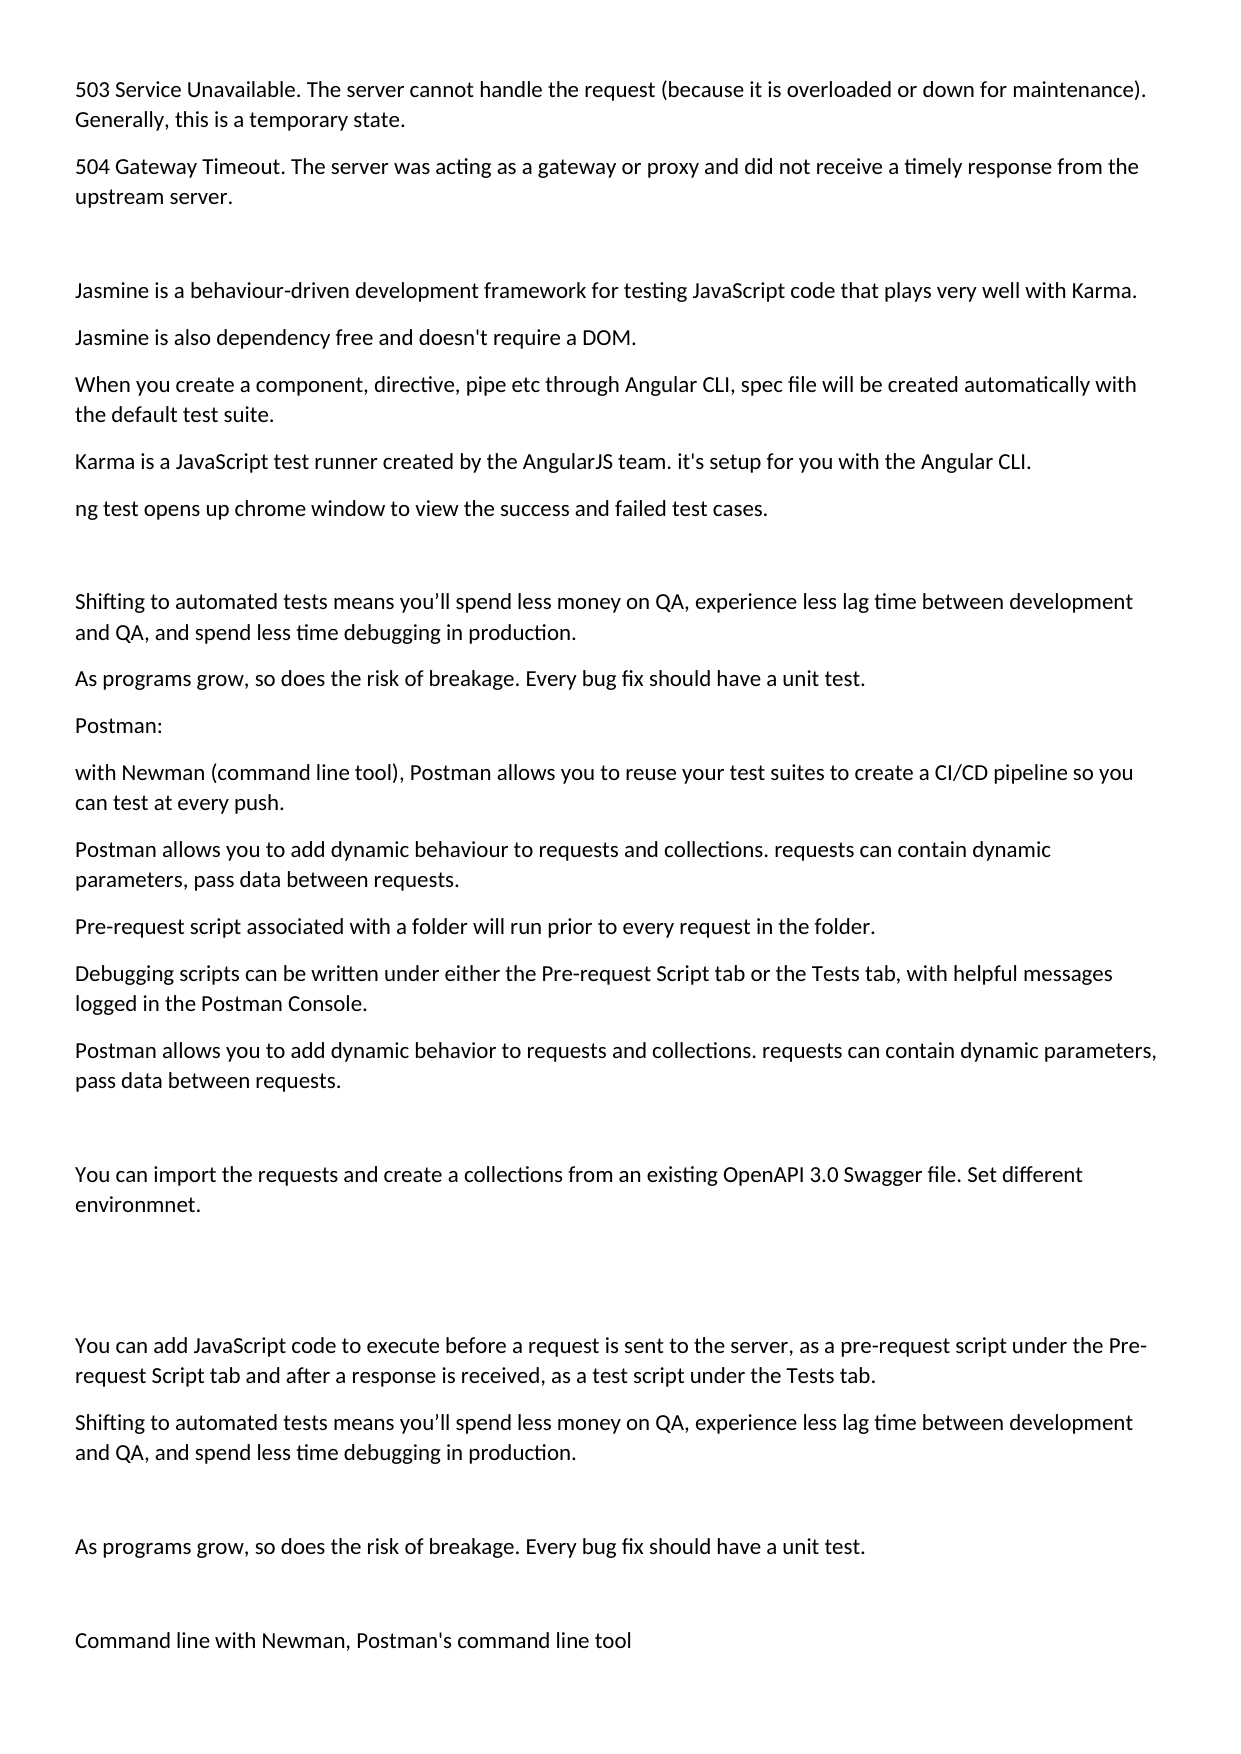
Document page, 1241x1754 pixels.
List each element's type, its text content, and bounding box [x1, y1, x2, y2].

text You can import the requests and create a collections from an existing OpenAPI 3.0 Swagger file. Set different environmnet. [75, 1160, 1165, 1219]
text As programs grow, so does the risk of breakage. Every bug fix should have a unit test. [75, 664, 1165, 693]
text Postman allows you to add dynamic behaviour to requests and collections. requests can contain dynamic parameters, pass data between requests. [75, 835, 1165, 894]
text 504 Gateway Timeout. The server was acting as a gateway or proxy and did not receive a timely response from the upstream server. [75, 152, 1165, 210]
text Shifting to automated tests means you’ll spend less money on QA, experience less lag time between development and QA, and spend less time debugging in production. [75, 587, 1165, 646]
text Postman allows you to add dynamic behavior to requests and collections. requests can contain dynamic parameters, pass data between requests. [75, 1036, 1165, 1095]
text Command line with Newman, Postman's command line tool [75, 1626, 1165, 1654]
text Shifting to automated tests means you’ll spend less money on QA, experience less lag time between development and QA, and spend less time debugging in production. [75, 1408, 1165, 1467]
text As programs grow, so does the risk of breakage. Every bug fix should have a unit test. [75, 1532, 1165, 1560]
text with Newman (command line tool), Postman allows you to reuse your test suites to create a CI/CD pipeline so you can test at every push. [75, 758, 1165, 817]
text When you create a component, directive, pipe etc through Angular CLI, spec file will be created automatically with the default test suite. [75, 370, 1165, 428]
text Pre-request script associated with a folder will run prior to every request in the folder. [75, 912, 1165, 941]
text 503 Service Unavailable. The server cannot handle the request (because it is overloaded or down for maintenance). Generally, this is a temporary state. [75, 75, 1165, 133]
text Jasmine is also dependency free and doesn't require a DOM. [75, 323, 1165, 351]
text Karma is a JavaScript test runner created by the AngularJS team. it's setup for you with the Angular CLI. [75, 447, 1165, 475]
text ng test opens up chrome window to view the success and failed test cases. [75, 494, 1165, 522]
text You can add JavaScript code to execute before a request is sent to the server, as a pre-request script under the Pre-request Script tab and after a response is received, as a test script under the Tests tab. [75, 1331, 1165, 1389]
text Postman: [75, 711, 1165, 739]
text Jasmine is a behaviour-driven development framework for testing JavaScript code that plays very well with Karma. [75, 276, 1165, 304]
text Debugging scripts can be written under either the Pre-request Script tab or the Tests tab, with helpful messages logged in the Postman Console. [75, 959, 1165, 1018]
